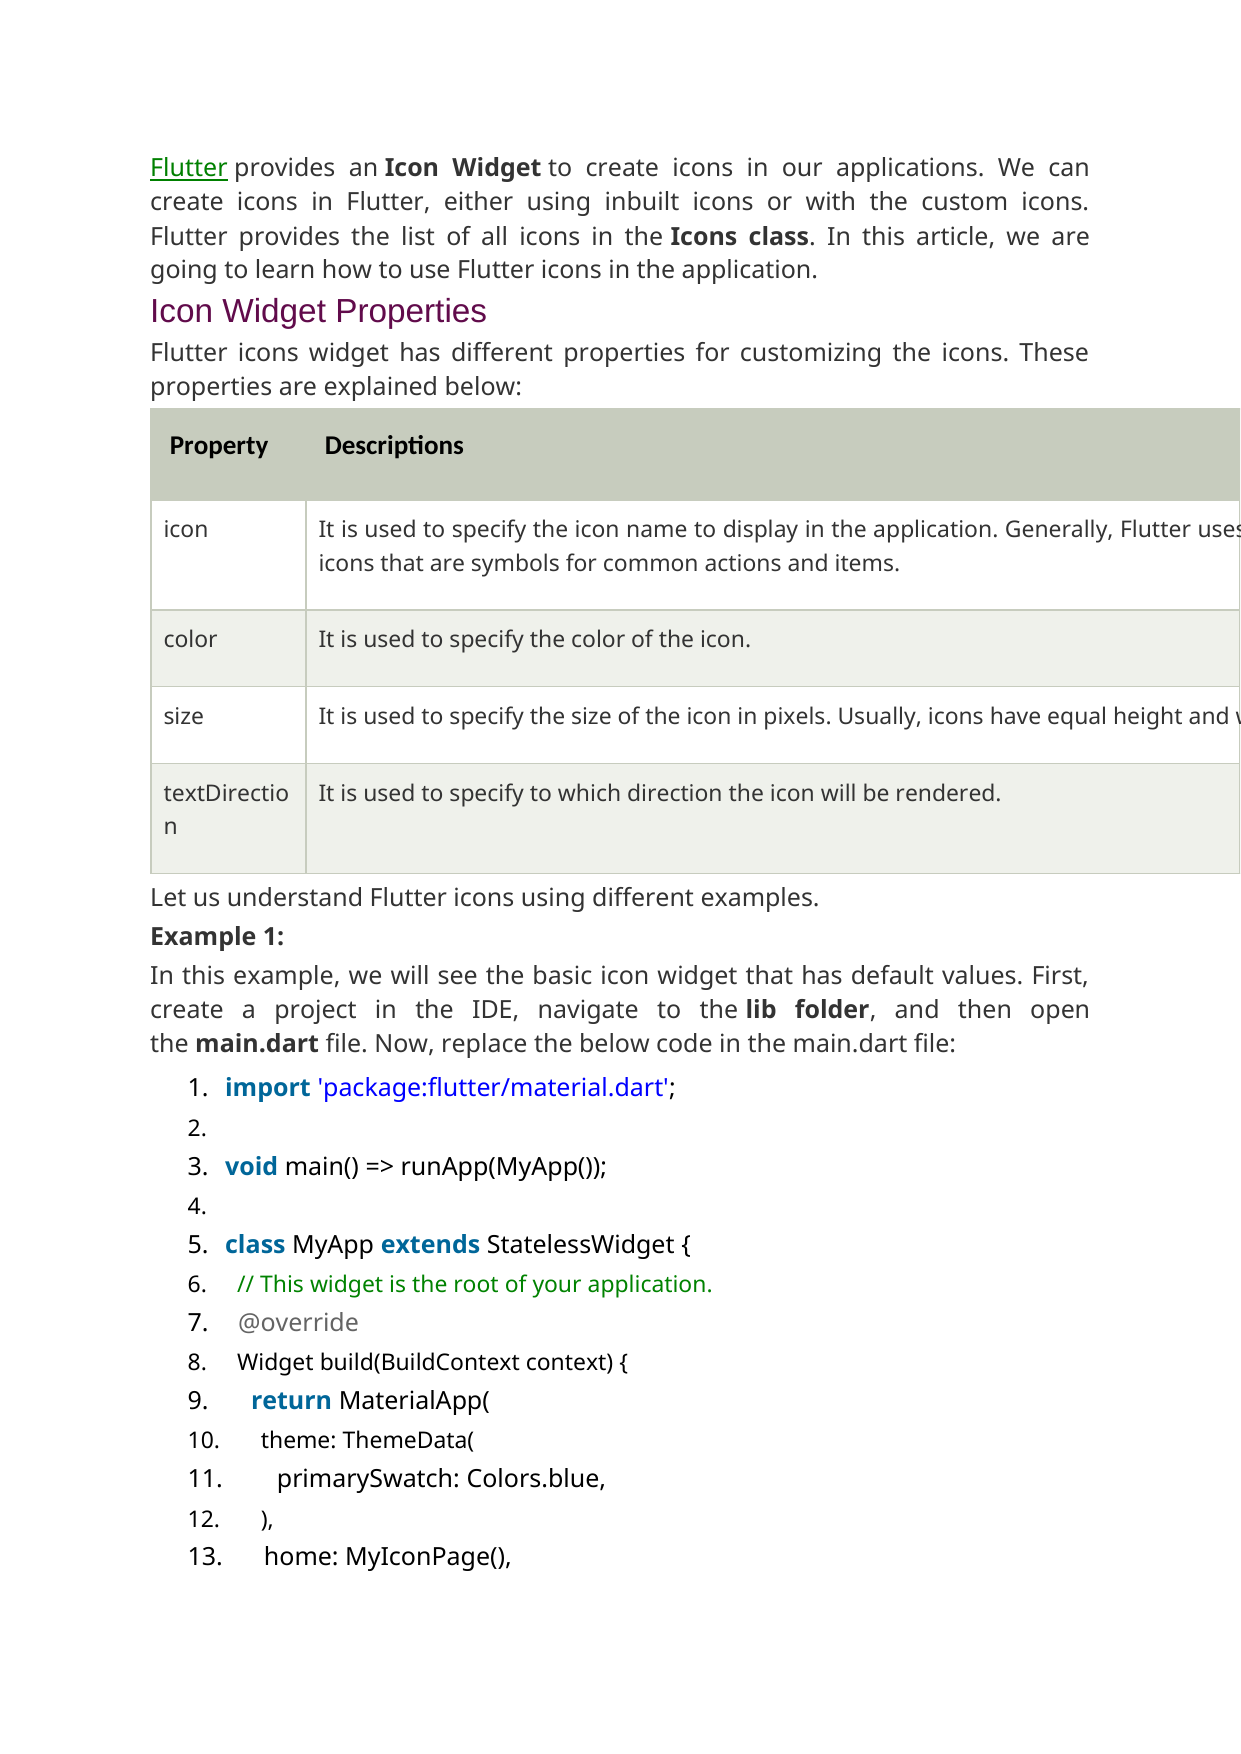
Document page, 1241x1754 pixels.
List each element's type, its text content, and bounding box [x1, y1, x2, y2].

list void main() => runApp(MyApp()); [187, 1143, 1090, 1182]
table_cell It is used to specify the icon name to display in the application. Generally, Flutter uses material design icons that are symbols for common actions and items. [307, 501, 1239, 609]
table_cell textDirection [152, 764, 305, 873]
table_header Descriptions [306, 410, 1239, 499]
list @override [187, 1299, 1090, 1338]
list import 'package:flutter/material.dart'; [187, 1065, 1090, 1104]
text In this example, we will see the basic icon widget that has default values. First, create a project in the IDE, navigate to the lib folder, and then open the main.dart file. Now, replace the below code in the main.dart file: [150, 958, 1090, 1060]
text Flutter provides an Icon Widget to create icons in our applications. We can create icons in Flutter, either using inbuilt icons or with the custom icons. Flutter provides the list of all icons in the Icons class. In this article, we are going to learn how to use Flutter icons in the application. [150, 150, 1090, 286]
list Widget build(BuildContext context) { [187, 1338, 1090, 1377]
table_header Property [152, 410, 306, 499]
text Flutter icons widget has different properties for customizing the icons. These properties are explained below: [150, 335, 1090, 403]
list class MyApp extends StatelessWidget { [187, 1221, 1090, 1260]
list // This widget is the root of your application. [187, 1260, 1090, 1299]
text Example 1: [150, 918, 1090, 953]
table_cell icon [152, 501, 305, 609]
table_cell size [152, 687, 305, 762]
table_cell It is used to specify to which direction the icon will be rendered. [307, 764, 1239, 873]
subtitle Icon Widget Properties [150, 291, 1090, 330]
table_cell It is used to specify the size of the icon in pixels. Usually, icons have equal height and width. [307, 687, 1239, 762]
list primarySwatch: Colors.blue, [187, 1456, 1090, 1495]
list home: MyIconPage(), [187, 1534, 1090, 1573]
list theme: ThemeData( [187, 1417, 1090, 1456]
table_cell It is used to specify the color of the icon. [307, 611, 1239, 686]
list return MaterialApp( [187, 1377, 1090, 1417]
table_cell color [152, 611, 305, 686]
list ), [187, 1495, 1090, 1534]
text Let us understand Flutter icons using different examples.Play Vide [150, 879, 1090, 913]
